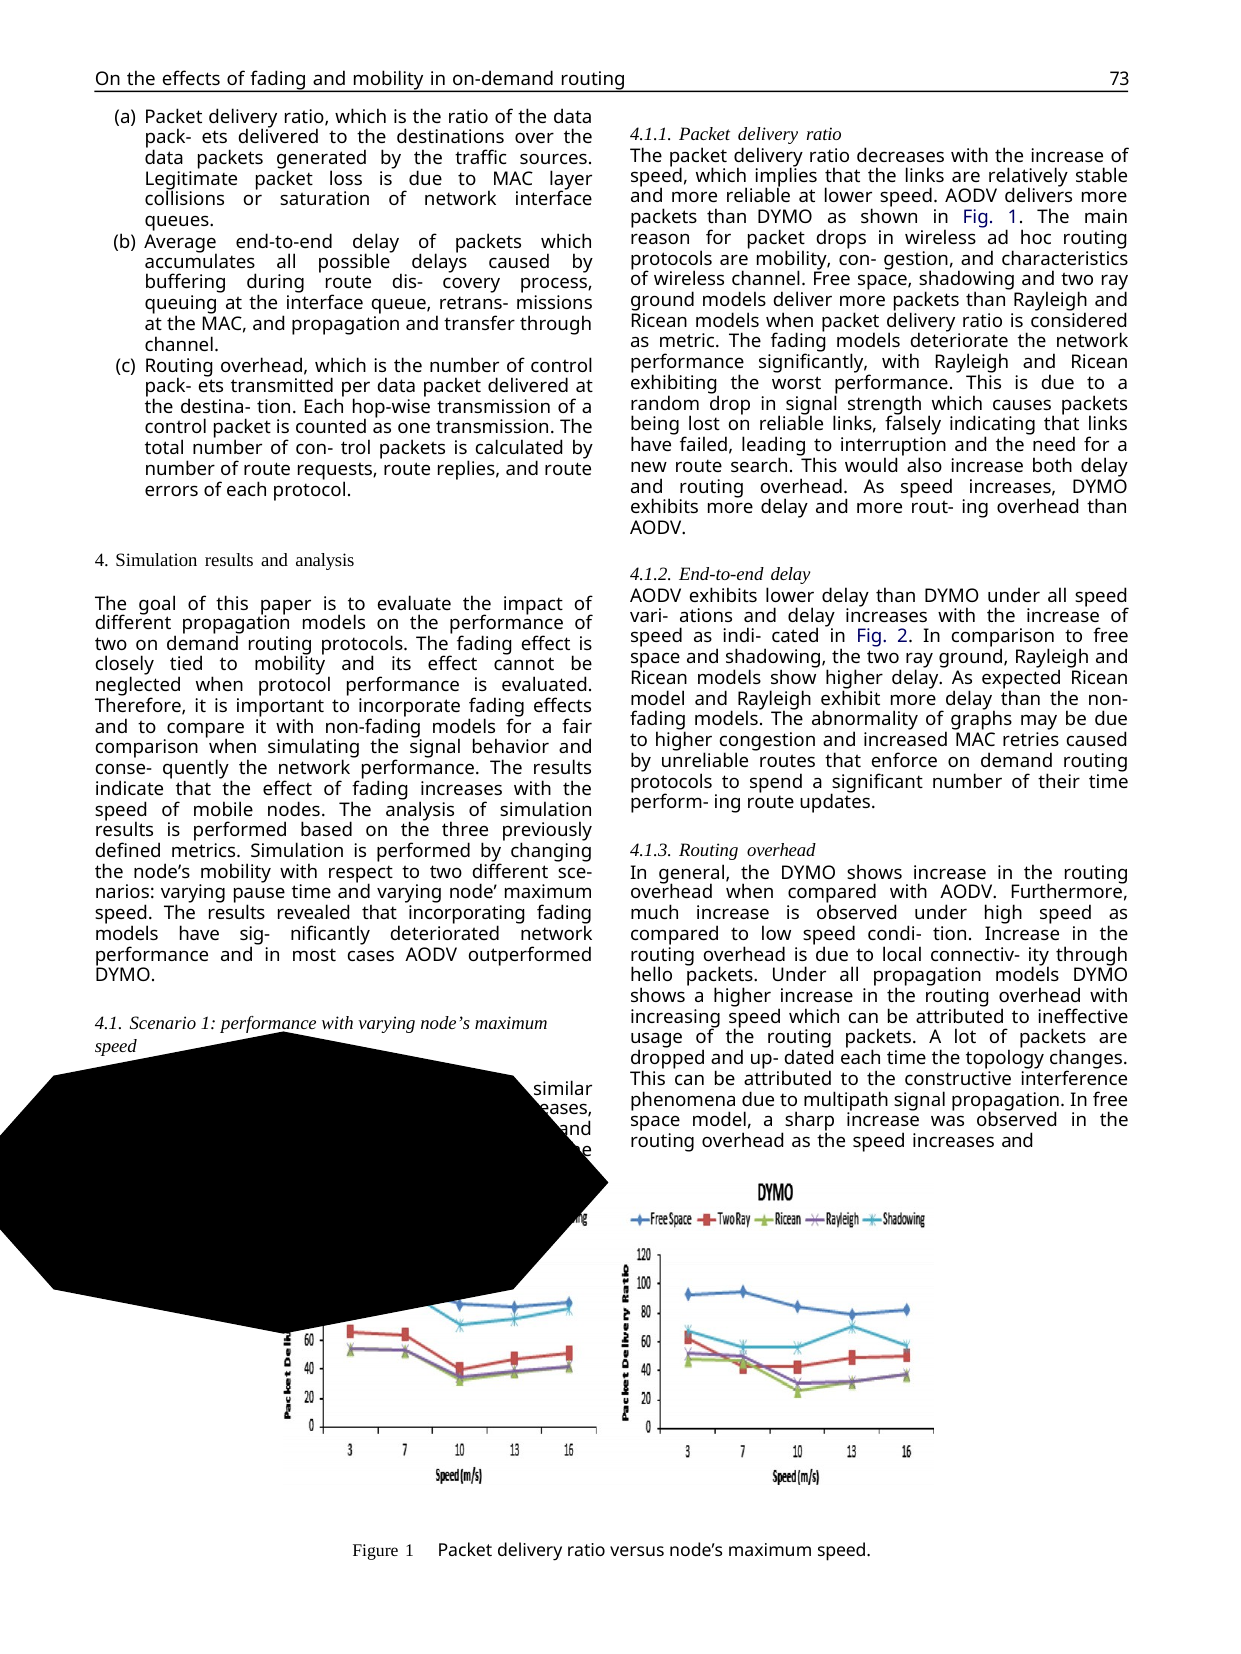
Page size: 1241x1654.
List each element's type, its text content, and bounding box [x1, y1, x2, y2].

text Figure 1 Packet delivery ratio versus node’s maximum speed. [83, 1537, 1139, 1561]
picture [283, 1182, 934, 1485]
list Simulation results and analysis [94, 548, 597, 570]
text AODV exhibits lower delay than DYMO under all speed vari- ations and delay increases with the increase of speed as indi- cated in Fig. 2. In comparison to free space and shadowing, the two ray ground, Rayleigh and Ricean models show higher delay. As expected Ricean model and Rayleigh exhibit more delay than the non-fading models. The abnormality of graphs may be due to higher congestion and increased MAC retries caused by unreliable routes that enforce on demand routing protocols to spend a significant number of their time perform- ing route updates. [630, 586, 1128, 814]
text In general, the DYMO shows increase in the routing overhead when compared with AODV. Furthermore, much increase is observed under high speed as compared to low speed condi- tion. Increase in the routing overhead is due to local connectiv- ity through hello packets. Under all propagation models DYMO shows a higher increase in the routing overhead with increasing speed which can be attributed to ineffective usage of the routing packets. A lot of packets are dropped and up- dated each time the topology changes. This can be attributed to the constructive interference phenomena due to multipath signal propagation. In free space model, a sharp increase was observed in the routing overhead as the speed increases and [630, 863, 1128, 1153]
list Packet delivery ratio, which is the ratio of the data pack- ets delivered to the destinations over the data packets generated by the traffic sources. Legitimate packet loss is due to MAC layer collisions or saturation of network interface queues. [114, 107, 593, 232]
list Routing overhead [630, 841, 1157, 861]
list Packet delivery ratio [630, 124, 1157, 144]
text The goal of this paper is to evaluate the impact of different propagation models on the performance of two on demand routing protocols. The fading effect is closely tied to mobility and its effect cannot be neglected when protocol performance is evaluated. Therefore, it is important to incorporate fading effects and to compare it with non-fading models for a fair comparison when simulating the signal behavior and conse- quently the network performance. The results indicate that the effect of fading increases with the speed of mobile nodes. The analysis of simulation results is performed based on the three previously defined metrics. Simulation is performed by changing the node’s mobility with respect to two different sce- narios: varying pause time and varying node’ maximum speed. The results revealed that incorporating fading models have sig- nificantly deteriorated network performance and in most cases AODV outperformed DYMO. [94, 593, 593, 987]
list Scenario 1: performance with varying node’s maximum speed [94, 1012, 564, 1056]
text AODV and DYMO show an approximately similar behavior at different levels of speed, As speed increases, DYMO delivers less packets and exhibits more delay and more routing over- head than AODV, as shown in the following figures. [94, 1079, 593, 1182]
text The packet delivery ratio decreases with the increase of speed, which implies that the links are relatively stable and more reliable at lower speed. AODV delivers more packets than DYMO as shown in Fig. 1. The main reason for packet drops in wireless ad hoc routing protocols are mobility, con- gestion, and characteristics of wireless channel. Free space, shadowing and two ray ground models deliver more packets than Rayleigh and Ricean models when packet delivery ratio is considered as metric. The fading models deteriorate the network performance significantly, with Rayleigh and Ricean exhibiting the worst performance. This is due to a random drop in signal strength which causes packets being lost on reliable links, falsely indicating that links have failed, leading to interruption and the need for a new route search. This would also increase both delay and routing overhead. As speed increases, DYMO exhibits more delay and more rout- ing overhead than AODV. [630, 146, 1128, 540]
list Routing overhead, which is the number of control pack- ets transmitted per data packet delivered at the destina- tion. Each hop-wise transmission of a control packet is counted as one transmission. The total number of con- trol packets is calculated by number of route requests, route replies, and route errors of each protocol. [115, 356, 593, 501]
list Average end-to-end delay of packets which accumulates all possible delays caused by buffering during route dis- covery process, queuing at the interface queue, retrans- missions at the MAC, and propagation and transfer through channel. [113, 232, 593, 356]
list End-to-end delay [630, 564, 1157, 584]
